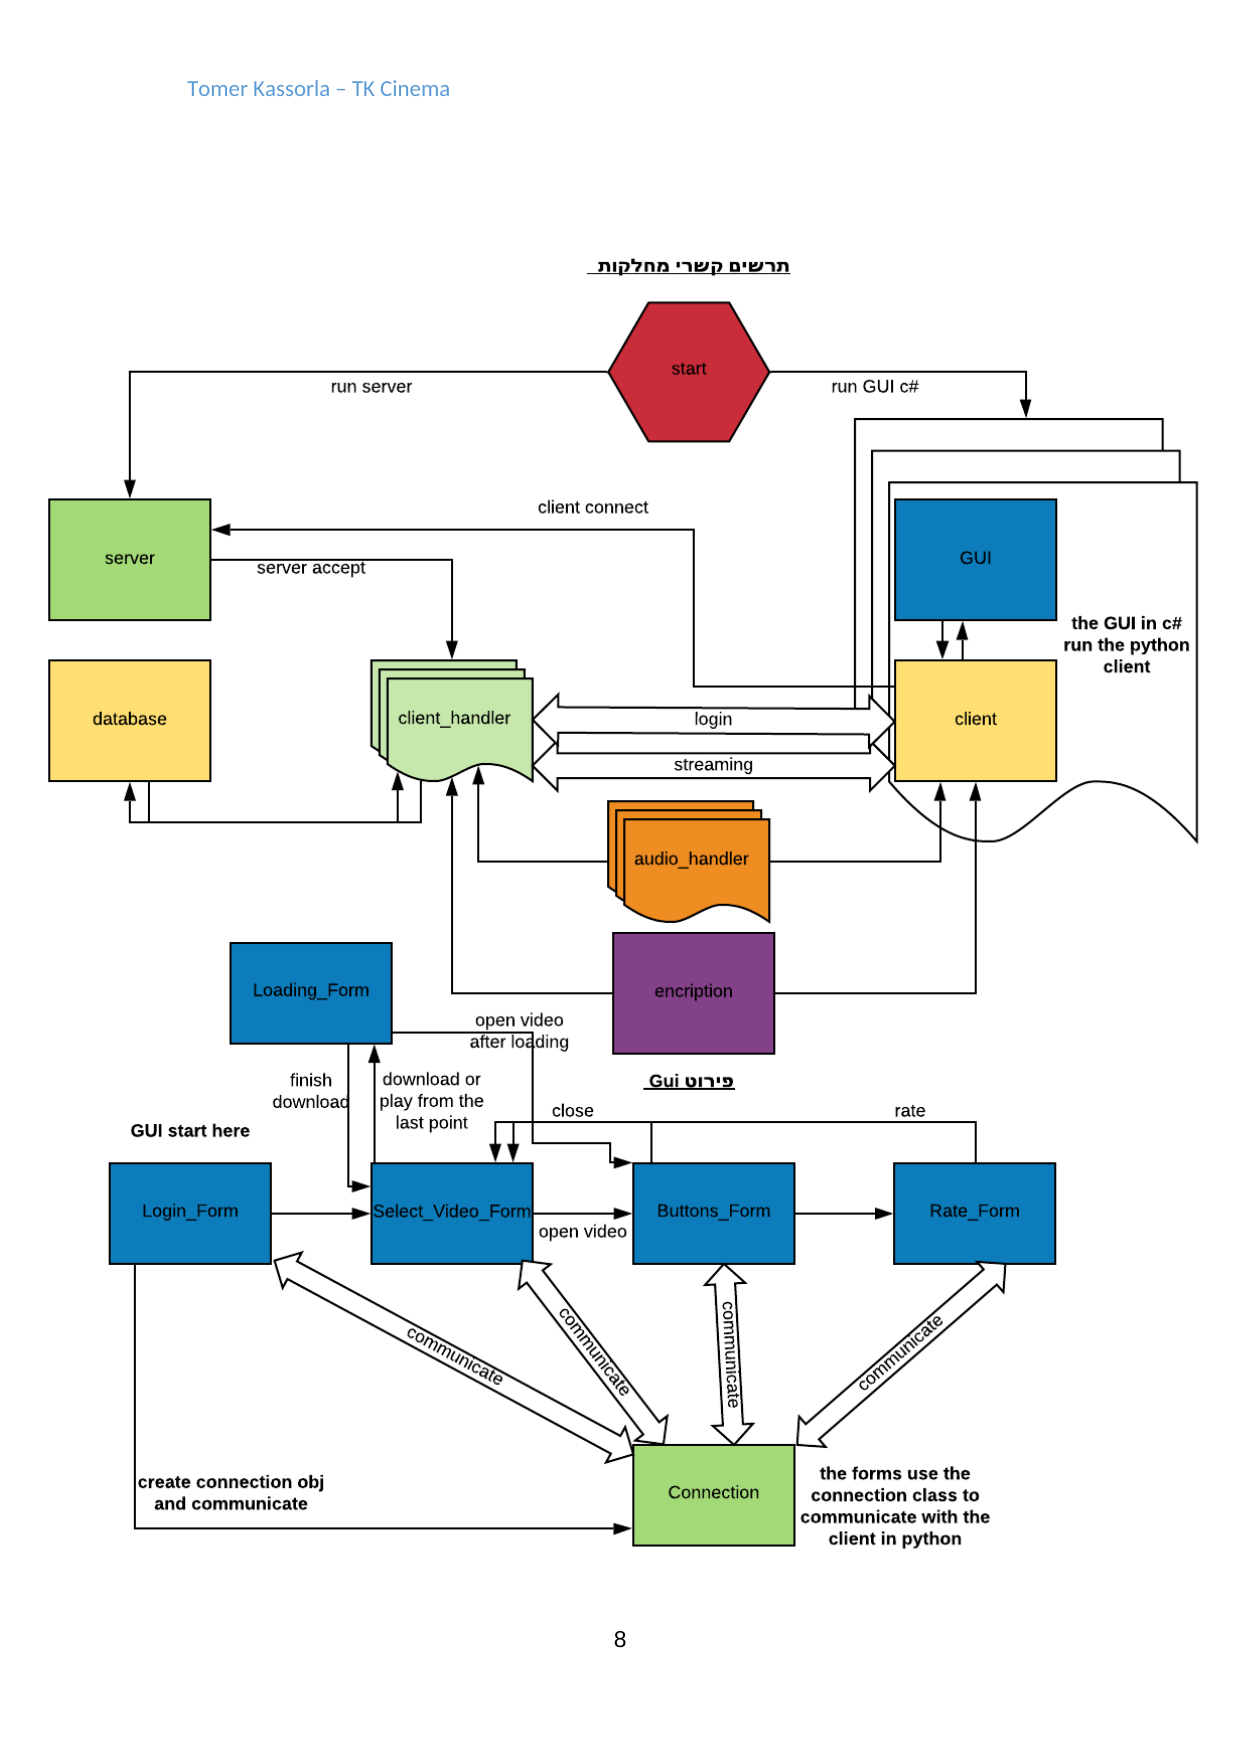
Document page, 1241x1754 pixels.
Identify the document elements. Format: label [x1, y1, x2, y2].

picture [0, 228, 1241, 1585]
